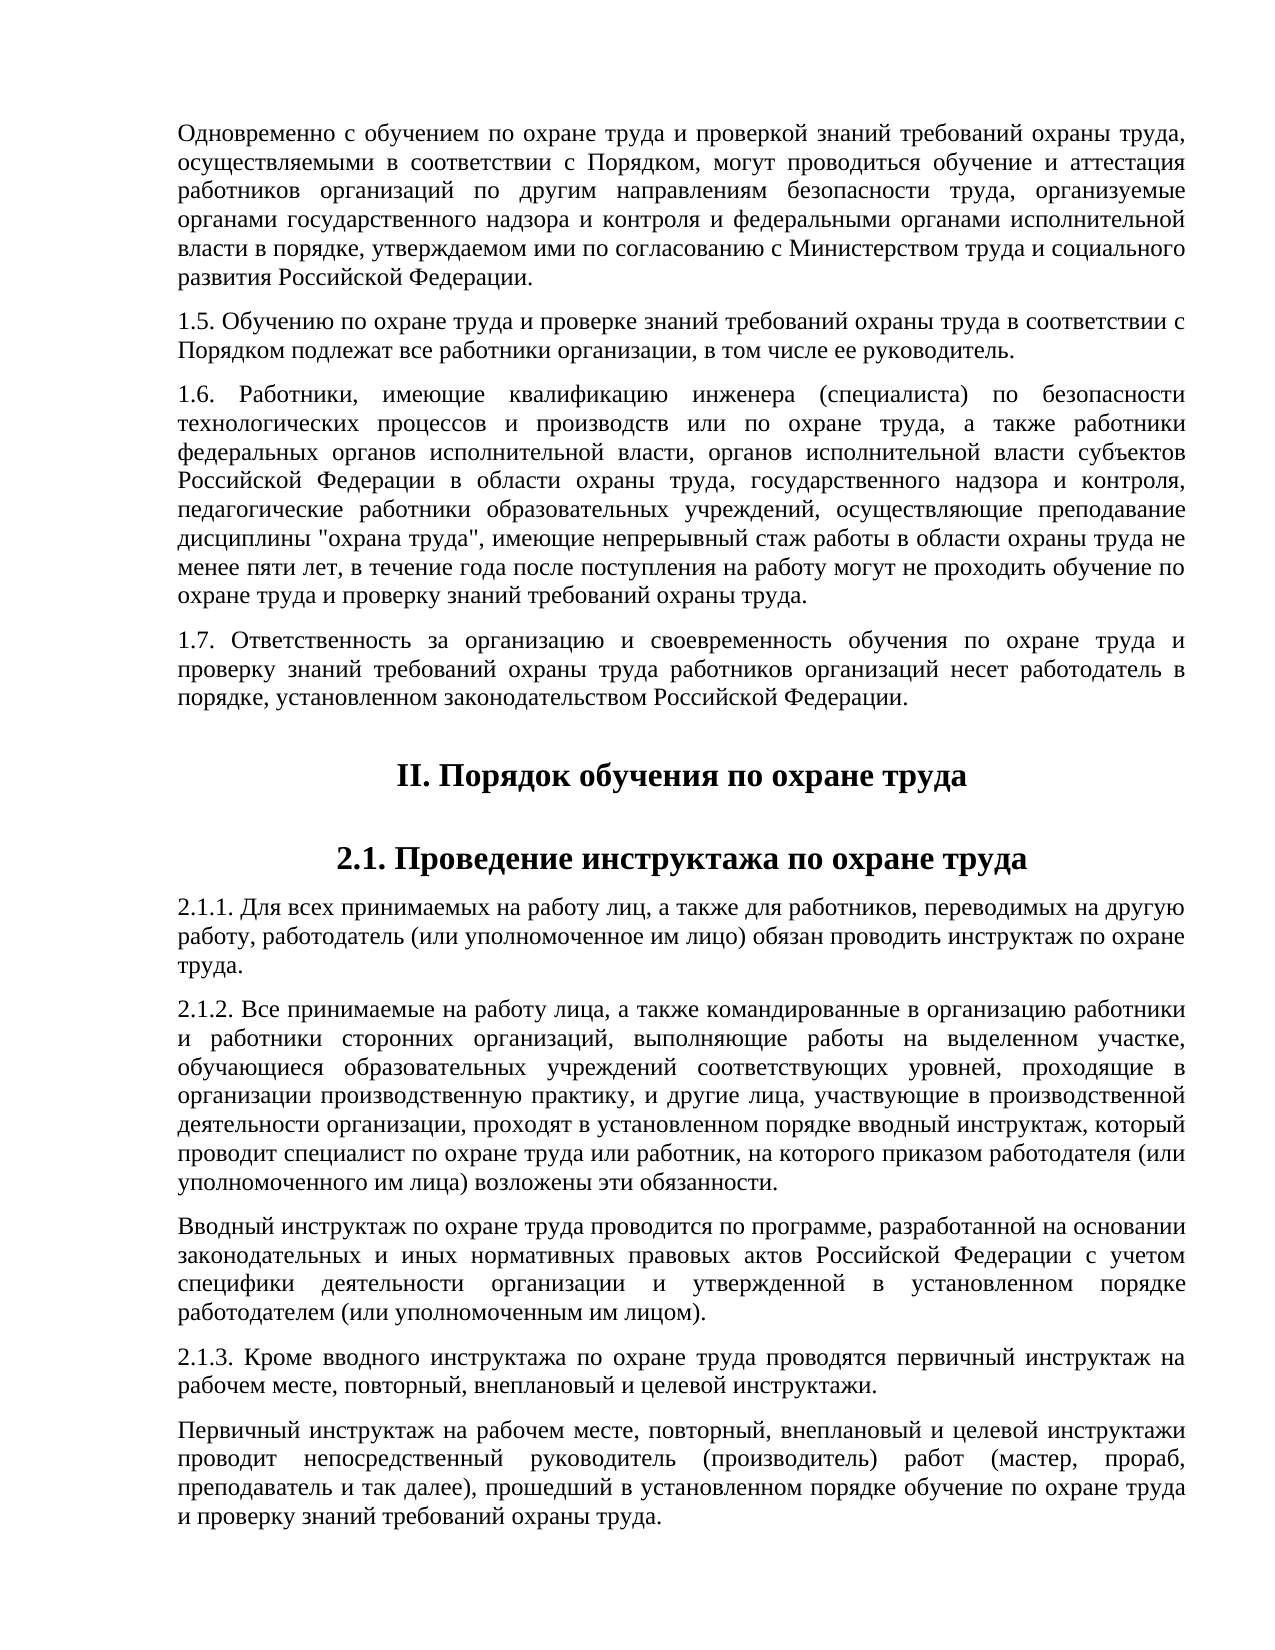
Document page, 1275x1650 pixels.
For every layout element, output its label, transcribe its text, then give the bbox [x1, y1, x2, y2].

text 2.1.2. Все принимаемые на работу лица, а также командированные в организацию работники и работники сторонних организаций, выполняющие работы на выделенном участке, обучающиеся образовательных учреждений соответствующих уровней, проходящие в организации производственную практику, и другие лица, участвующие в производственной деятельности организации, проходят в установленном порядке вводный инструктаж, который проводит специалист по охране труда или работник, на которого приказом работодателя (или уполномоченного им лица) возложены эти обязанности. [177, 994, 1186, 1195]
text Одновременно с обучением по охране труда и проверкой знаний требований охраны труда, осуществляемыми в соответствии с Порядком, могут проводиться обучение и аттестация работников организаций по другим направлениям безопасности труда, организуемые органами государственного надзора и контроля и федеральными органами исполнительной власти в порядке, утверждаемом ими по согласованию с Министерством труда и социального развития Российской Федерации. [177, 118, 1186, 291]
text 2.1.1. Для всех принимаемых на работу лиц, а также для работников, переводимых на другую работу, работодатель (или уполномоченное им лицо) обязан проводить инструктаж по охране труда. [177, 892, 1186, 978]
text 1.6. Работники, имеющие квалификацию инженера (специалиста) по безопасности технологических процессов и производств или по охране труда, а также работники федеральных органов исполнительной власти, органов исполнительной власти субъектов Российской Федерации в области охраны труда, государственного надзора и контроля, педагогические работники образовательных учреждений, осуществляющие преподавание дисциплины "охрана труда", имеющие непрерывный стаж работы в области охраны труда не менее пяти лет, в течение года после поступления на работу могут не проходить обучение по охране труда и проверку знаний требований охраны труда. [177, 379, 1186, 609]
text Первичный инструктаж на рабочем месте, повторный, внеплановый и целевой инструктажи проводит непосредственный руководитель (производитель) работ (мастер, прораб, преподаватель и так далее), прошедший в установленном порядке обучение по охране труда и проверку знаний требований охраны труда. [177, 1415, 1186, 1530]
text 1.5. Обучению по охране труда и проверке знаний требований охраны труда в соответствии с Порядком подлежат все работники организации, в том числе ее руководитель. [177, 306, 1186, 364]
text II. Порядок обучения по охране труда [177, 756, 1186, 794]
text 2.1. Проведение инструктажа по охране труда [177, 838, 1186, 877]
text Вводный инструктаж по охране труда проводится по программе, разработанной на основании законодательных и иных нормативных правовых актов Российской Федерации с учетом специфики деятельности организации и утвержденной в установленном порядке работодателем (или уполномоченным им лицом). [177, 1211, 1186, 1326]
text 2.1.3. Кроме вводного инструктажа по охране труда проводятся первичный инструктаж на рабочем месте, повторный, внеплановый и целевой инструктажи. [177, 1342, 1186, 1399]
text 1.7. Ответственность за организацию и своевременность обучения по охране труда и проверку знаний требований охраны труда работников организаций несет работодатель в порядке, установленном законодательством Российской Федерации. [177, 625, 1186, 711]
